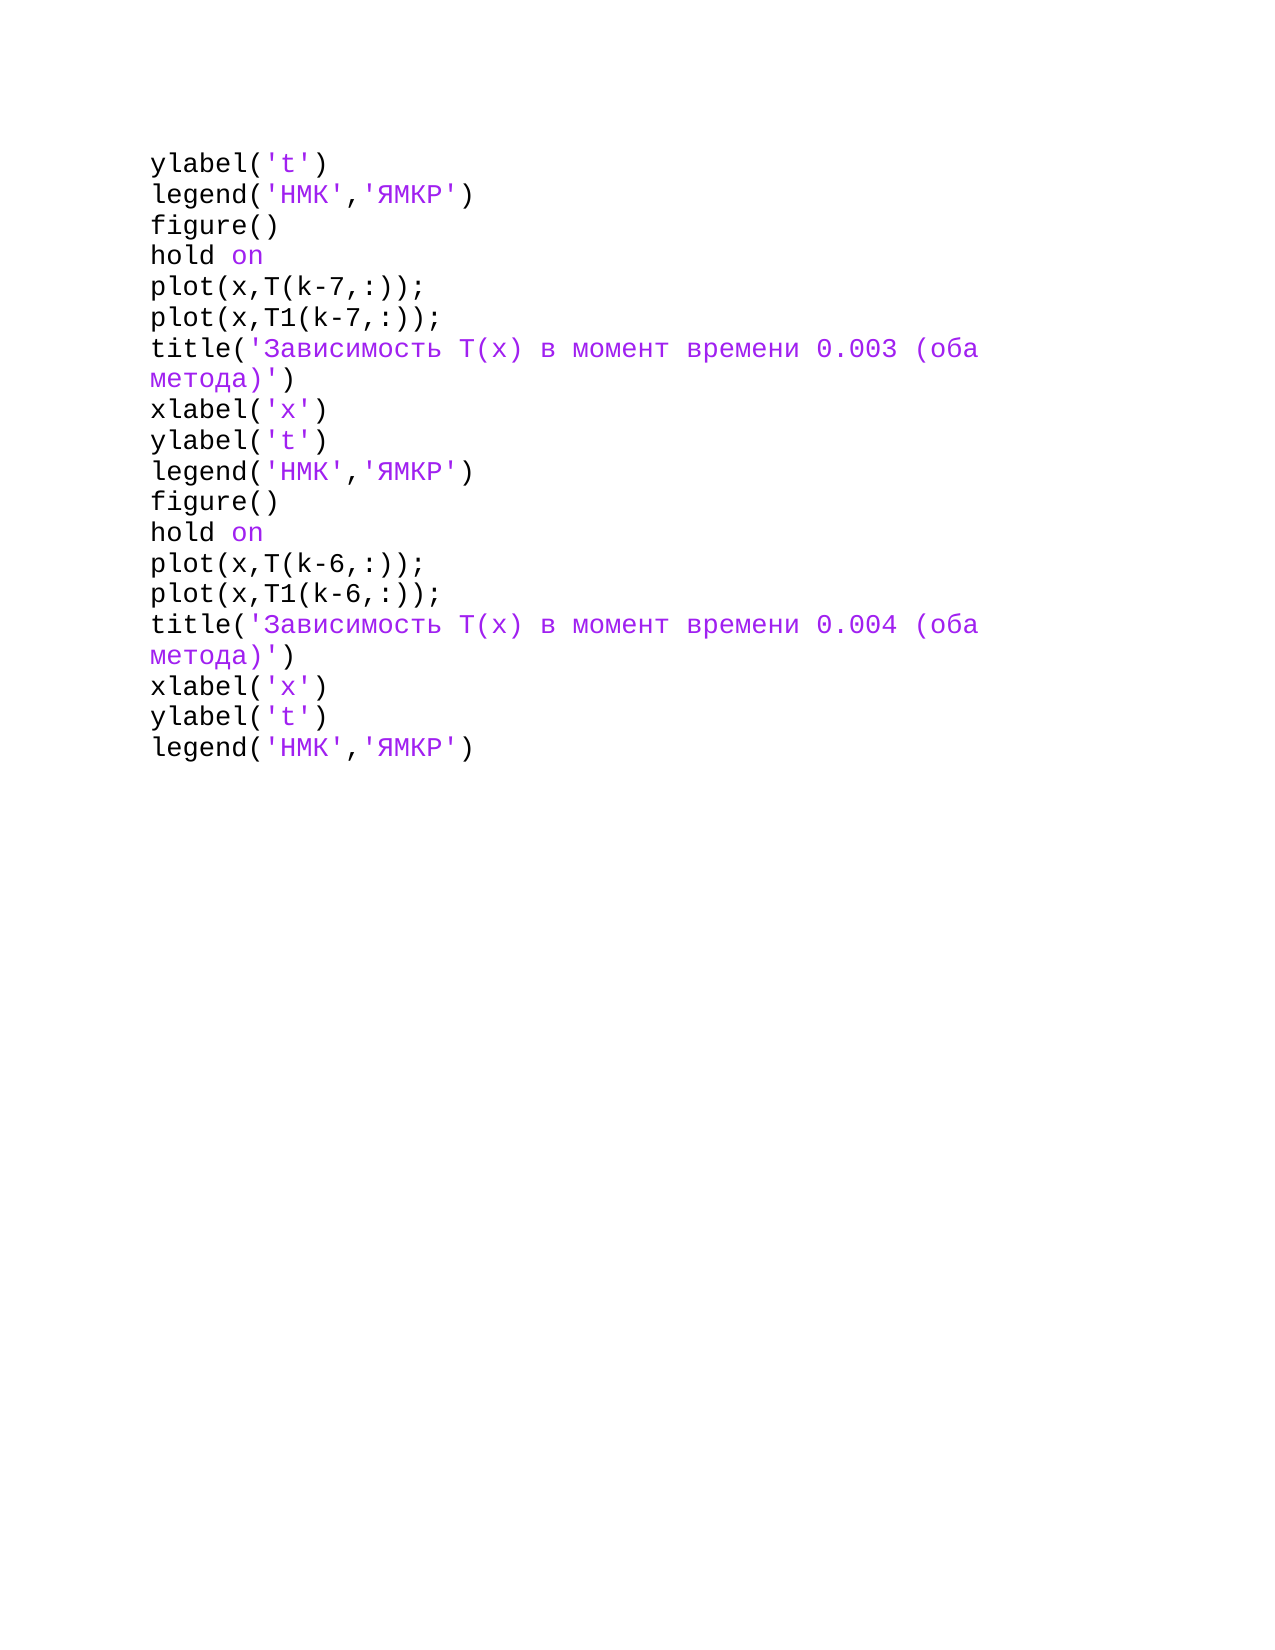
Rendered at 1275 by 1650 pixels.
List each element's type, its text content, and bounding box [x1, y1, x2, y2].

text legend('НМК','ЯМКР') [150, 734, 1125, 764]
text xlabel('x') [150, 396, 1125, 427]
text hold on [150, 519, 1125, 549]
text hold on [150, 242, 1125, 273]
text plot(x,T1(k-7,:)); [150, 304, 1125, 334]
text xlabel('x') [150, 672, 1125, 703]
text title('Зависимость T(x) в момент времени 0.003 (оба метода)') [150, 334, 1125, 396]
text ylabel('t') [150, 427, 1125, 457]
text ylabel('t') [150, 150, 1125, 181]
text legend('НМК','ЯМКР') [150, 457, 1125, 488]
text figure() [150, 488, 1125, 519]
text plot(x,T(k-6,:)); [150, 549, 1125, 580]
text legend('НМК','ЯМКР') [150, 181, 1125, 211]
text figure() [150, 211, 1125, 242]
text title('Зависимость T(x) в момент времени 0.004 (оба метода)') [150, 611, 1125, 672]
text ylabel('t') [150, 703, 1125, 734]
text plot(x,T(k-7,:)); [150, 273, 1125, 304]
text plot(x,T1(k-6,:)); [150, 580, 1125, 611]
